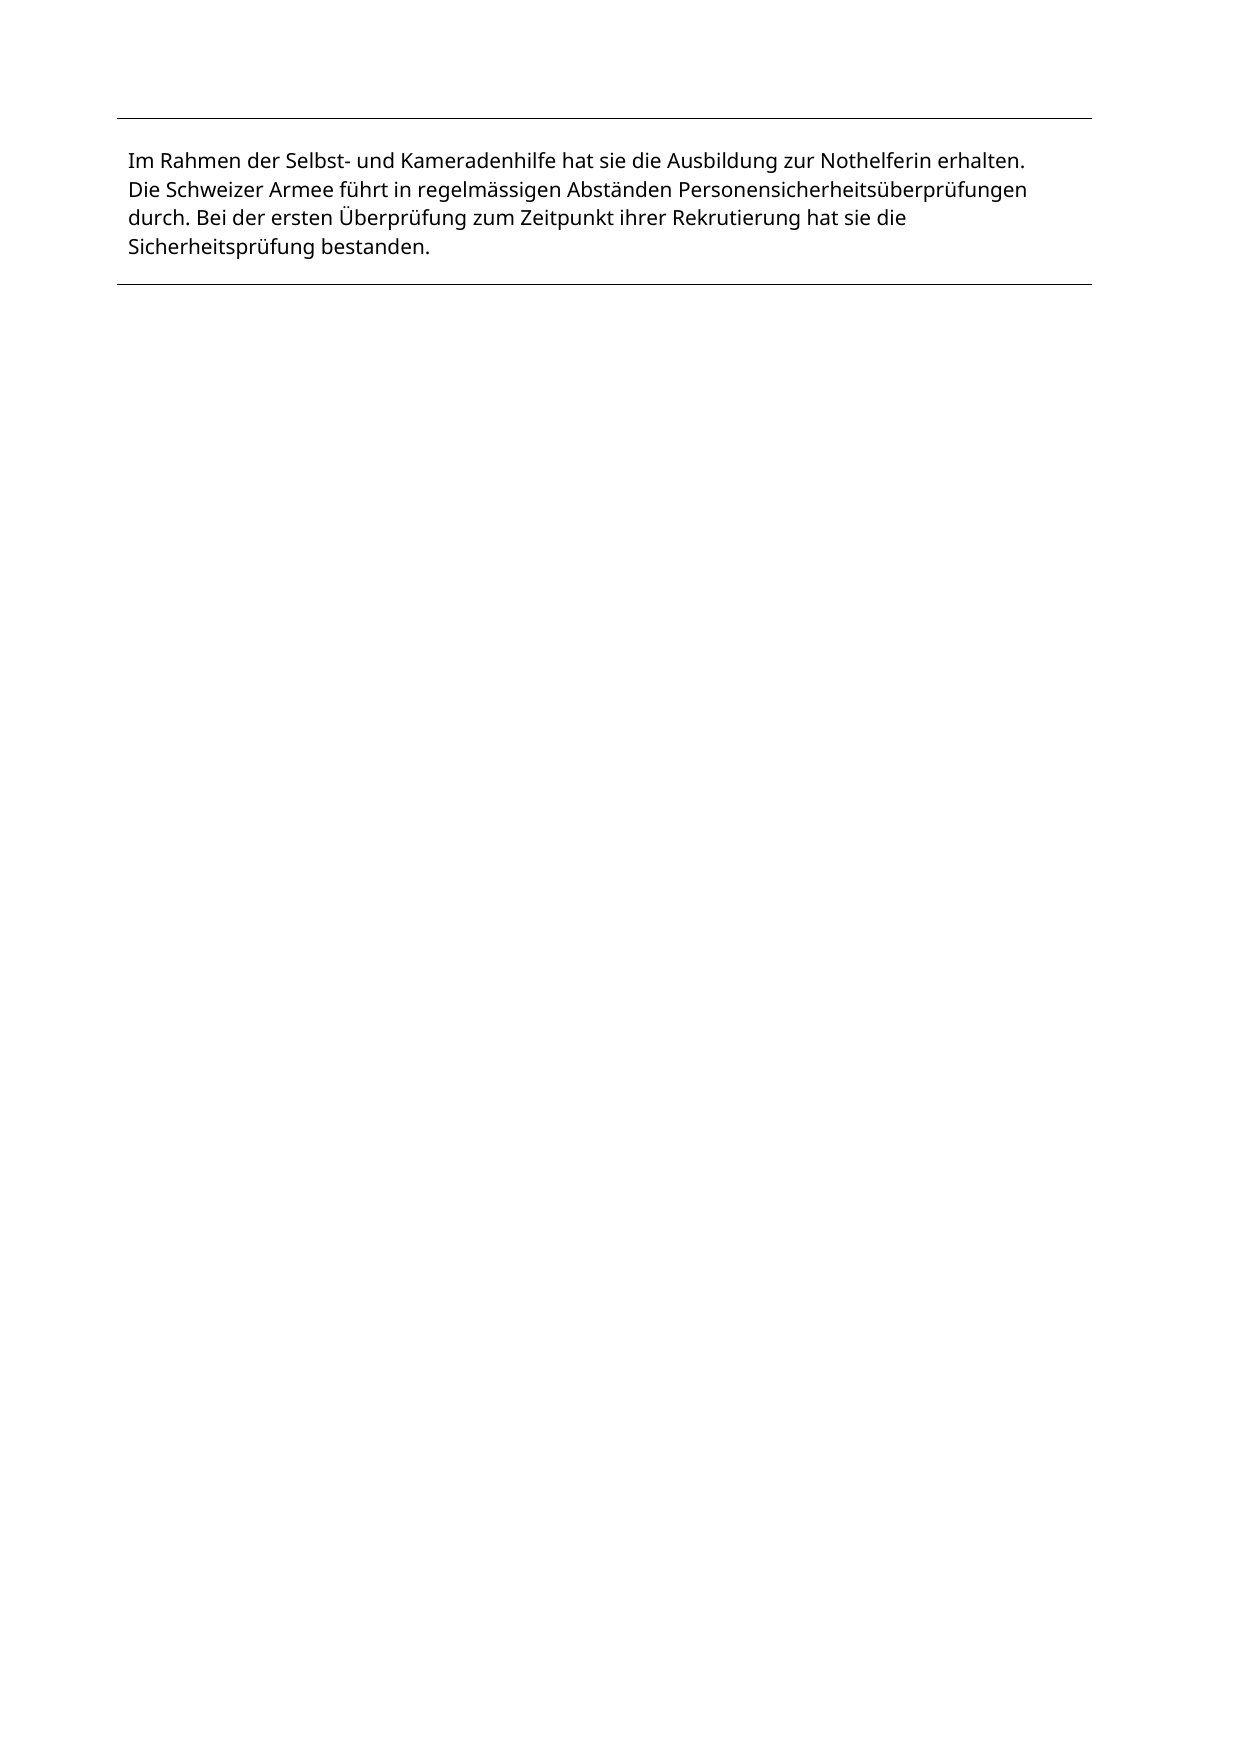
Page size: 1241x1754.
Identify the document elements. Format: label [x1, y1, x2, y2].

table_header [117, 119, 1092, 284]
